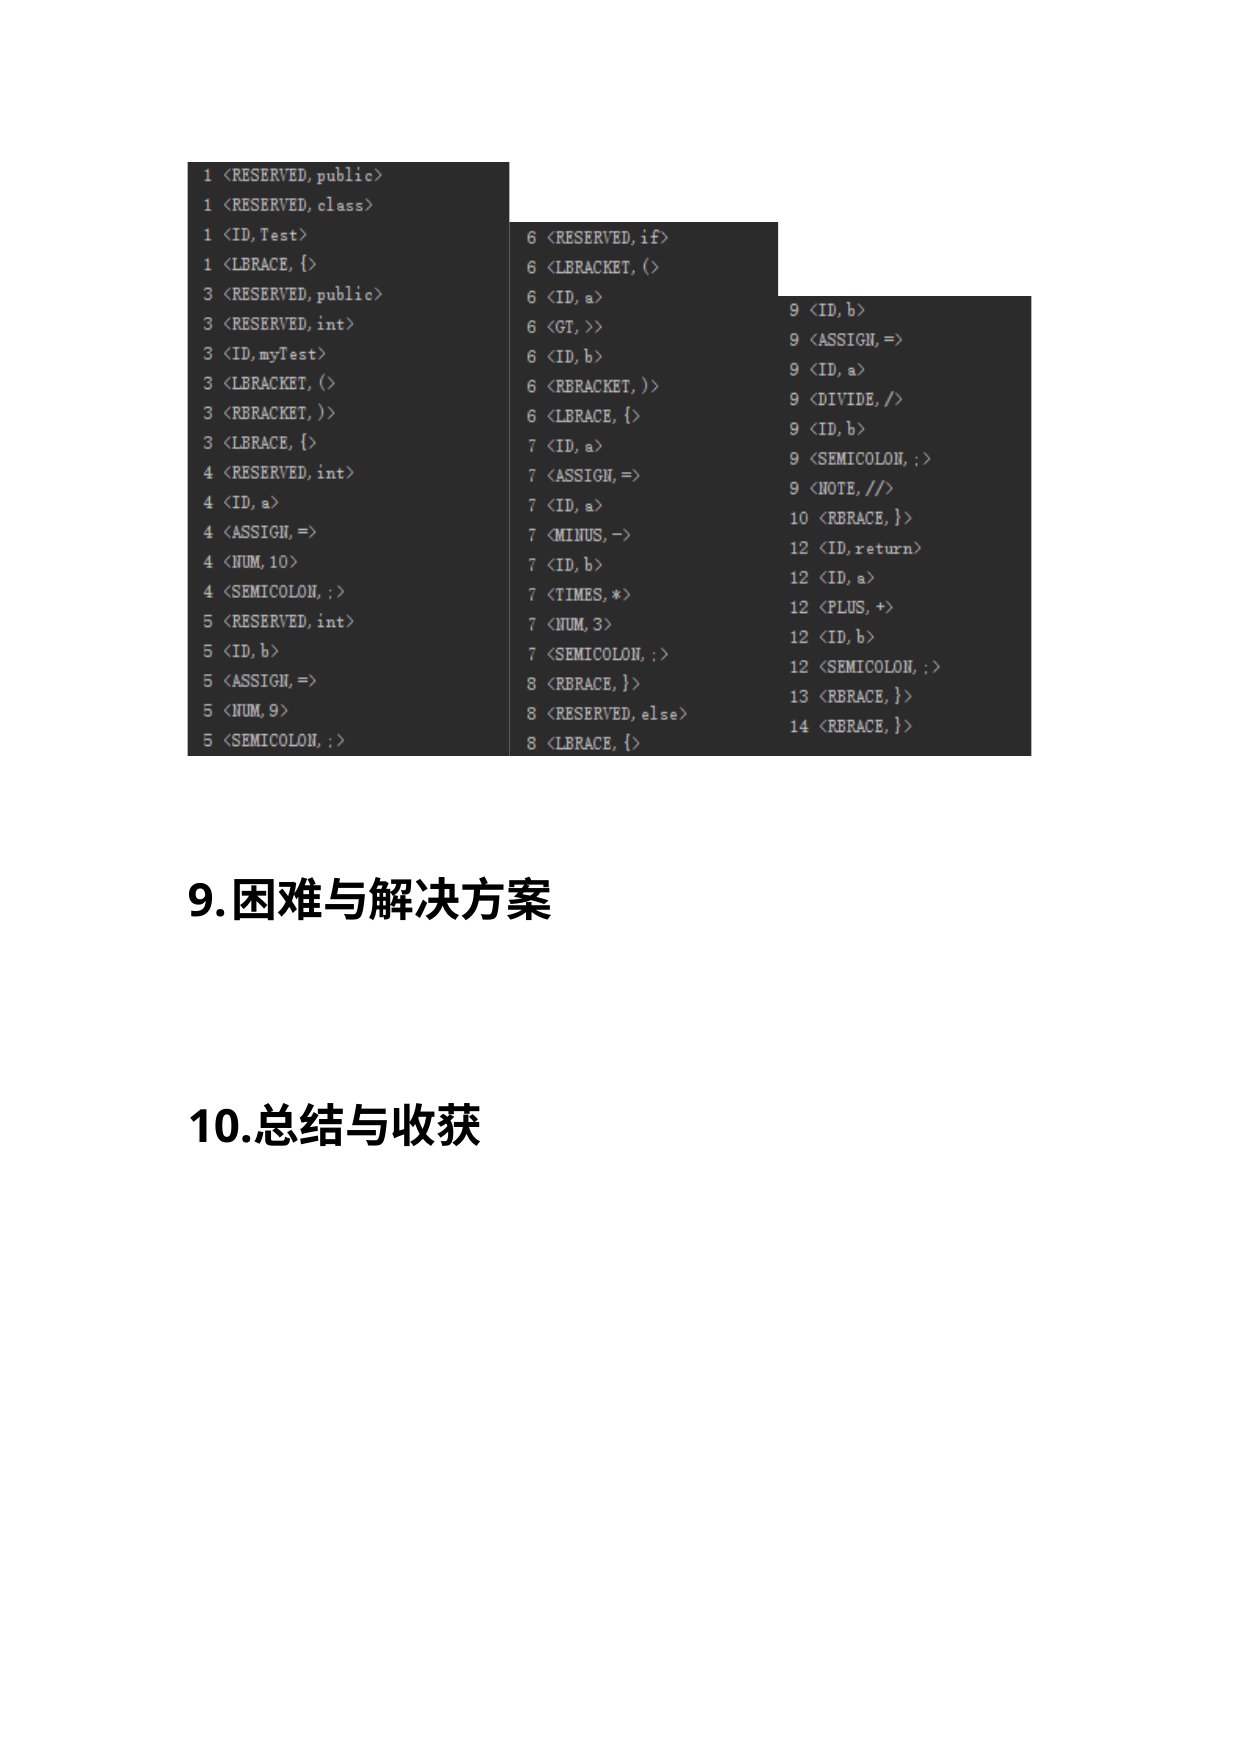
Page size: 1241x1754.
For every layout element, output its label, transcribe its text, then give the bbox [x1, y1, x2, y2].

picture [187, 162, 1032, 756]
subtitle 10.总结与收获 [187, 1074, 1053, 1172]
subtitle 困难与解决方案 [187, 847, 1053, 945]
